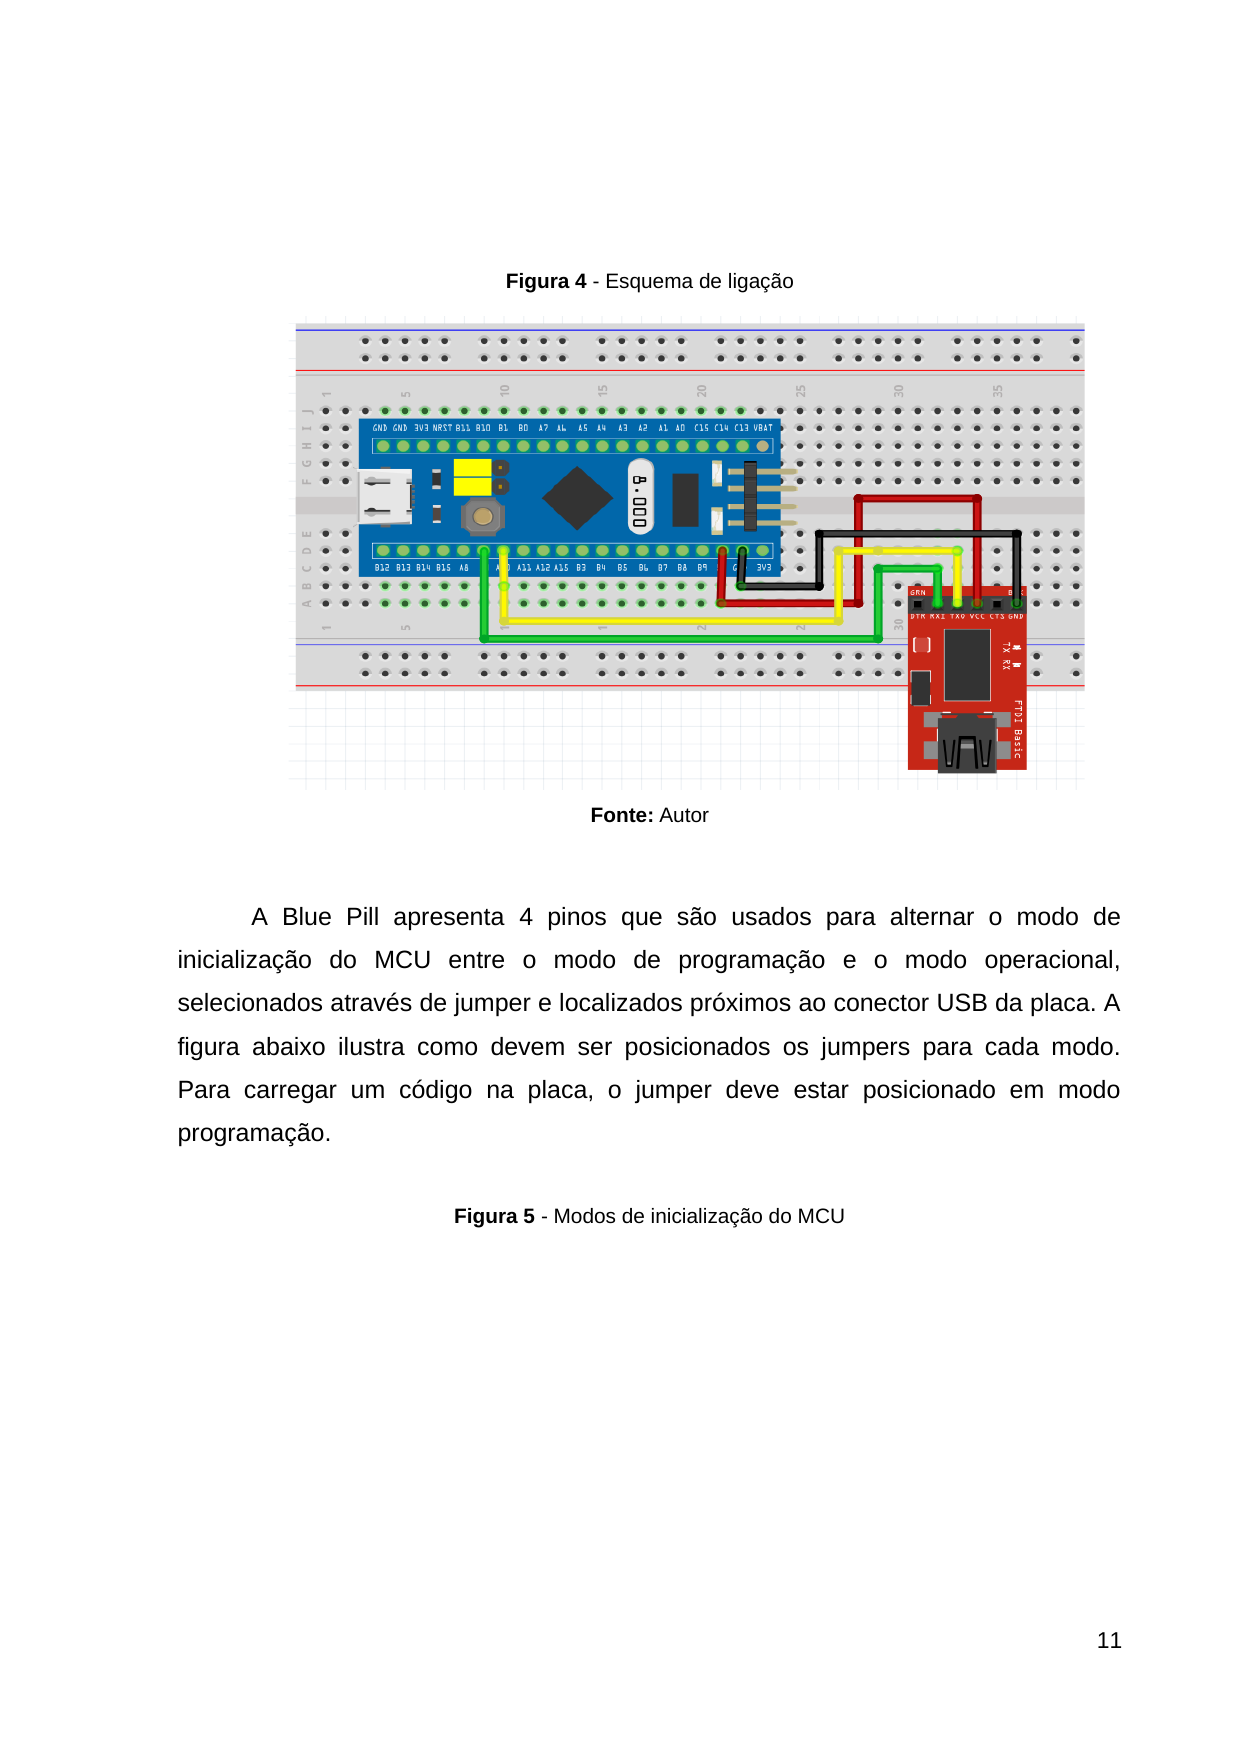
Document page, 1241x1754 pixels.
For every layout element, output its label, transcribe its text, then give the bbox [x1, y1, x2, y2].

text Figura 4 - Esquema de ligação [177, 268, 1122, 292]
text Figura 5 - Modos de inicialização do MCU [177, 1204, 1122, 1228]
picture [288, 316, 1085, 790]
text Fonte: Autor [177, 803, 1122, 827]
text A Blue Pill apresenta 4 pinos que são usados para alternar o modo de inicialização do MCU entre o modo de programação e o modo operacional, selecionados através de jumper e localizados próximos ao conector USB da placa. A figura abaixo ilustra como devem ser posicionados os jumpers para cada modo. Para carregar um código na placa, o jumper deve estar posicionado em modo programação. [177, 902, 1122, 1146]
